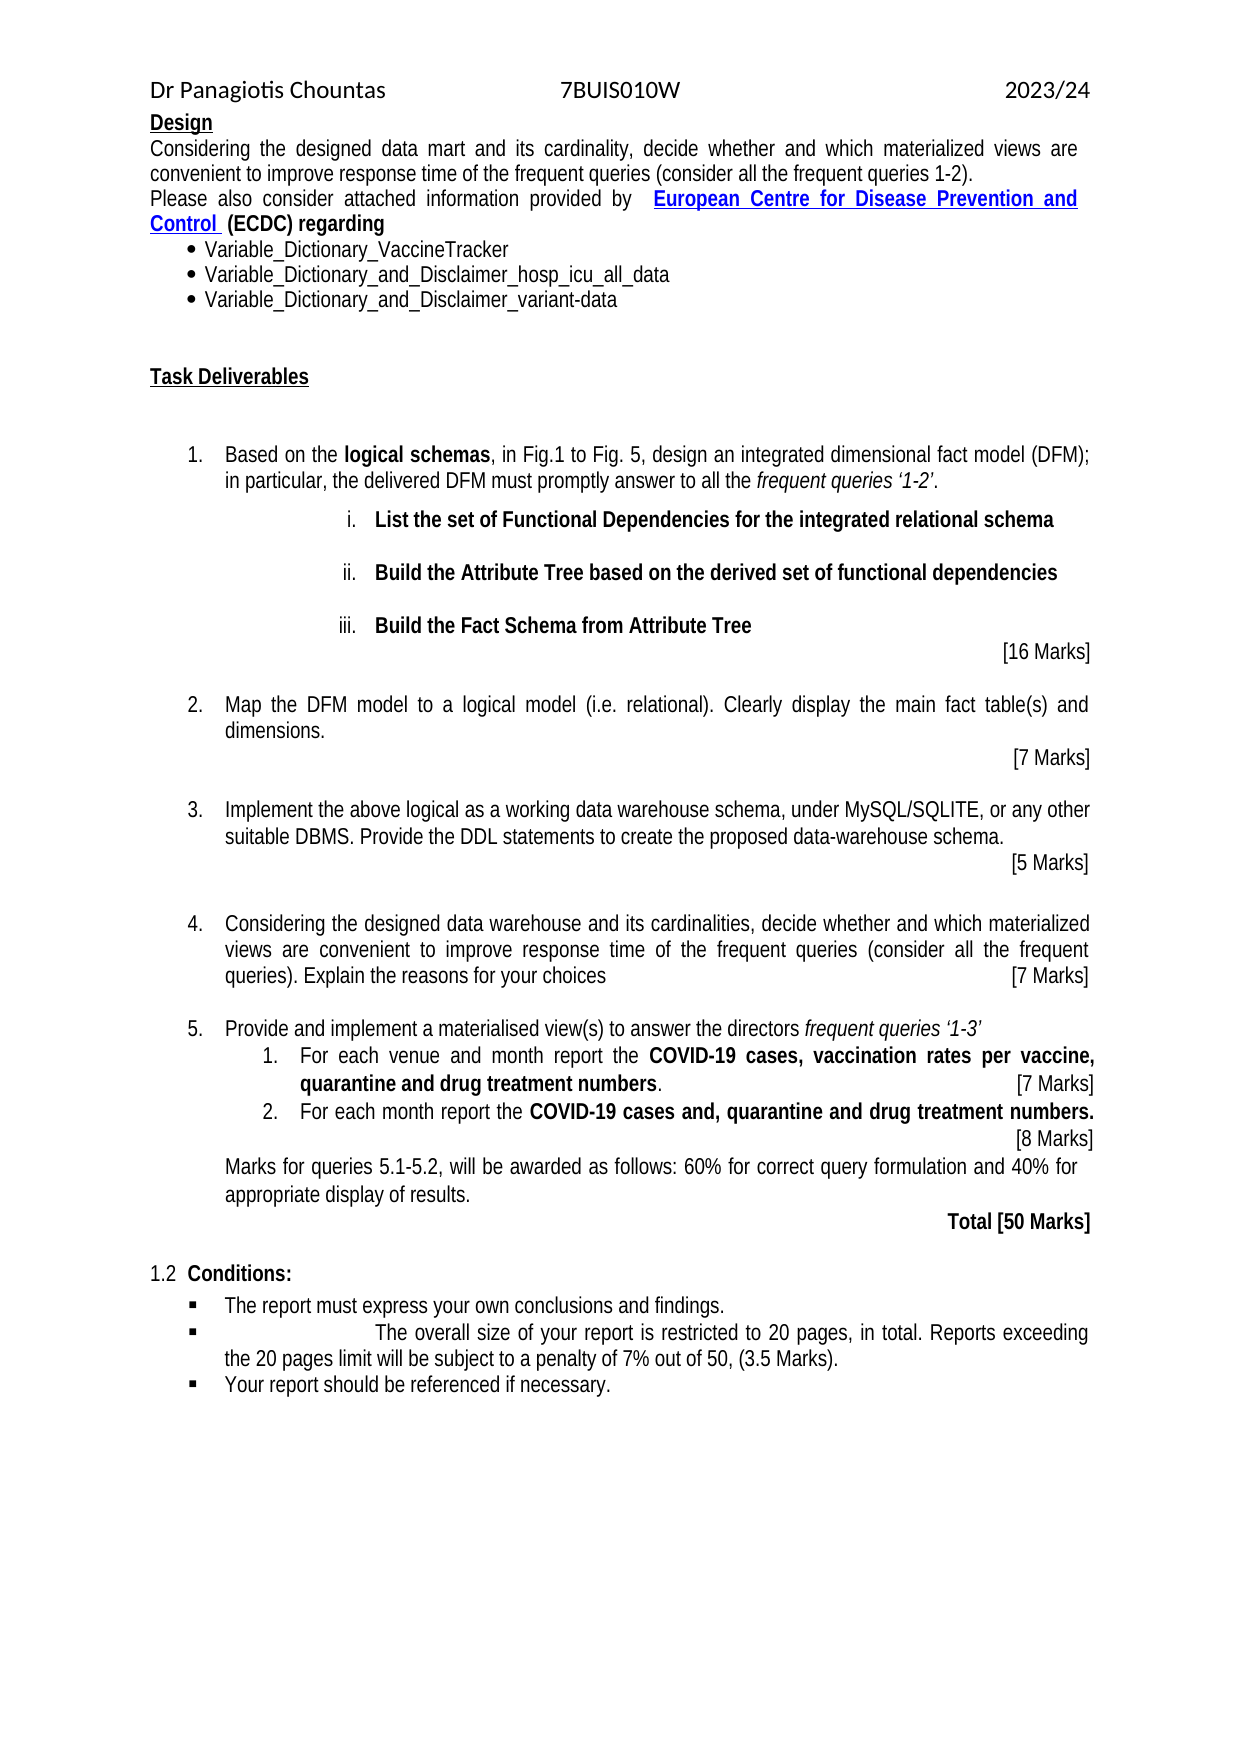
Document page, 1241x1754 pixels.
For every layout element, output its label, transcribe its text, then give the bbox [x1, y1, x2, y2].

text Task Deliverables [150, 363, 1090, 389]
list The overall size of your report is restricted to 20 pages, in total. Reports exceeding the 20 pages limit will be subject to a penalty of 7% out of 50, (3.5 Marks). [187, 1318, 1090, 1371]
list The report must express your own conclusions and findings. [187, 1292, 1090, 1318]
list For each month report the COVID-19 cases and, quarantine and drug treatment numbers. [8 Marks] [262, 1097, 1095, 1152]
list Map the DFM model to a logical model (i.e. relational). Clearly display the main fact table(s) and dimensions. [187, 691, 1090, 744]
list Variable_Dictionary_VaccineTracker [187, 237, 1078, 262]
list Variable_Dictionary_and_Disclaimer_hosp_icu_all_data [187, 262, 1078, 287]
list Your report should be referenced if necessary. [187, 1371, 1090, 1397]
list Implement the above logical as a working data warehouse schema, under MySQL/SQLITE, or any other suitable DBMS. Provide the DDL statements to create the proposed data-warehouse schema. [187, 796, 1090, 849]
list Build the Fact Schema from Attribute Tree [356, 612, 1090, 638]
text Total [50 Marks] [225, 1208, 1090, 1234]
subtitle Design [150, 109, 1075, 136]
text [7 Marks] [225, 744, 1090, 770]
list For each venue and month report the COVID-19 cases, vaccination rates per vaccine, quarantine and drug treatment numbers. [7 Marks] [262, 1042, 1095, 1097]
text [16 Marks] [225, 638, 1090, 664]
subtitle Conditions: [150, 1259, 1090, 1286]
text [5 Marks] [900, 849, 1090, 875]
list Variable_Dictionary_and_Disclaimer_variant-data [187, 287, 1078, 312]
list Build the Attribute Tree based on the derived set of functional dependencies [356, 559, 1090, 586]
list Provide and implement a materialised view(s) to answer the directors frequent queries ‘1-3’ [187, 1015, 1090, 1041]
text Please also consider attached information provided by European Centre for Disease Prevention and Control (ECDC) regarding [150, 187, 1078, 237]
list Based on the logical schemas, in Fig.1 to Fig. 5, design an integrated dimensional fact model (DFM); in particular, the delivered DFM must promptly answer to all the frequent queries ‘1-2’. [187, 441, 1090, 493]
list Considering the designed data warehouse and its cardinalities, decide whether and which materialized views are convenient to improve response time of the frequent queries (consider all the frequent queries). Explain the reasons for your choices [7 Marks] [187, 909, 1090, 988]
list List the set of Functional Dependencies for the integrated relational schema [356, 506, 1090, 533]
text Marks for queries 5.1-5.2, will be awarded as follows: 60% for correct query formulation and 40% for appropriate display of results. [225, 1153, 1078, 1208]
text Considering the designed data mart and its cardinality, decide whether and which materialized views are convenient to improve response time of the frequent queries (consider all the frequent queries 1-2). [150, 136, 1078, 186]
